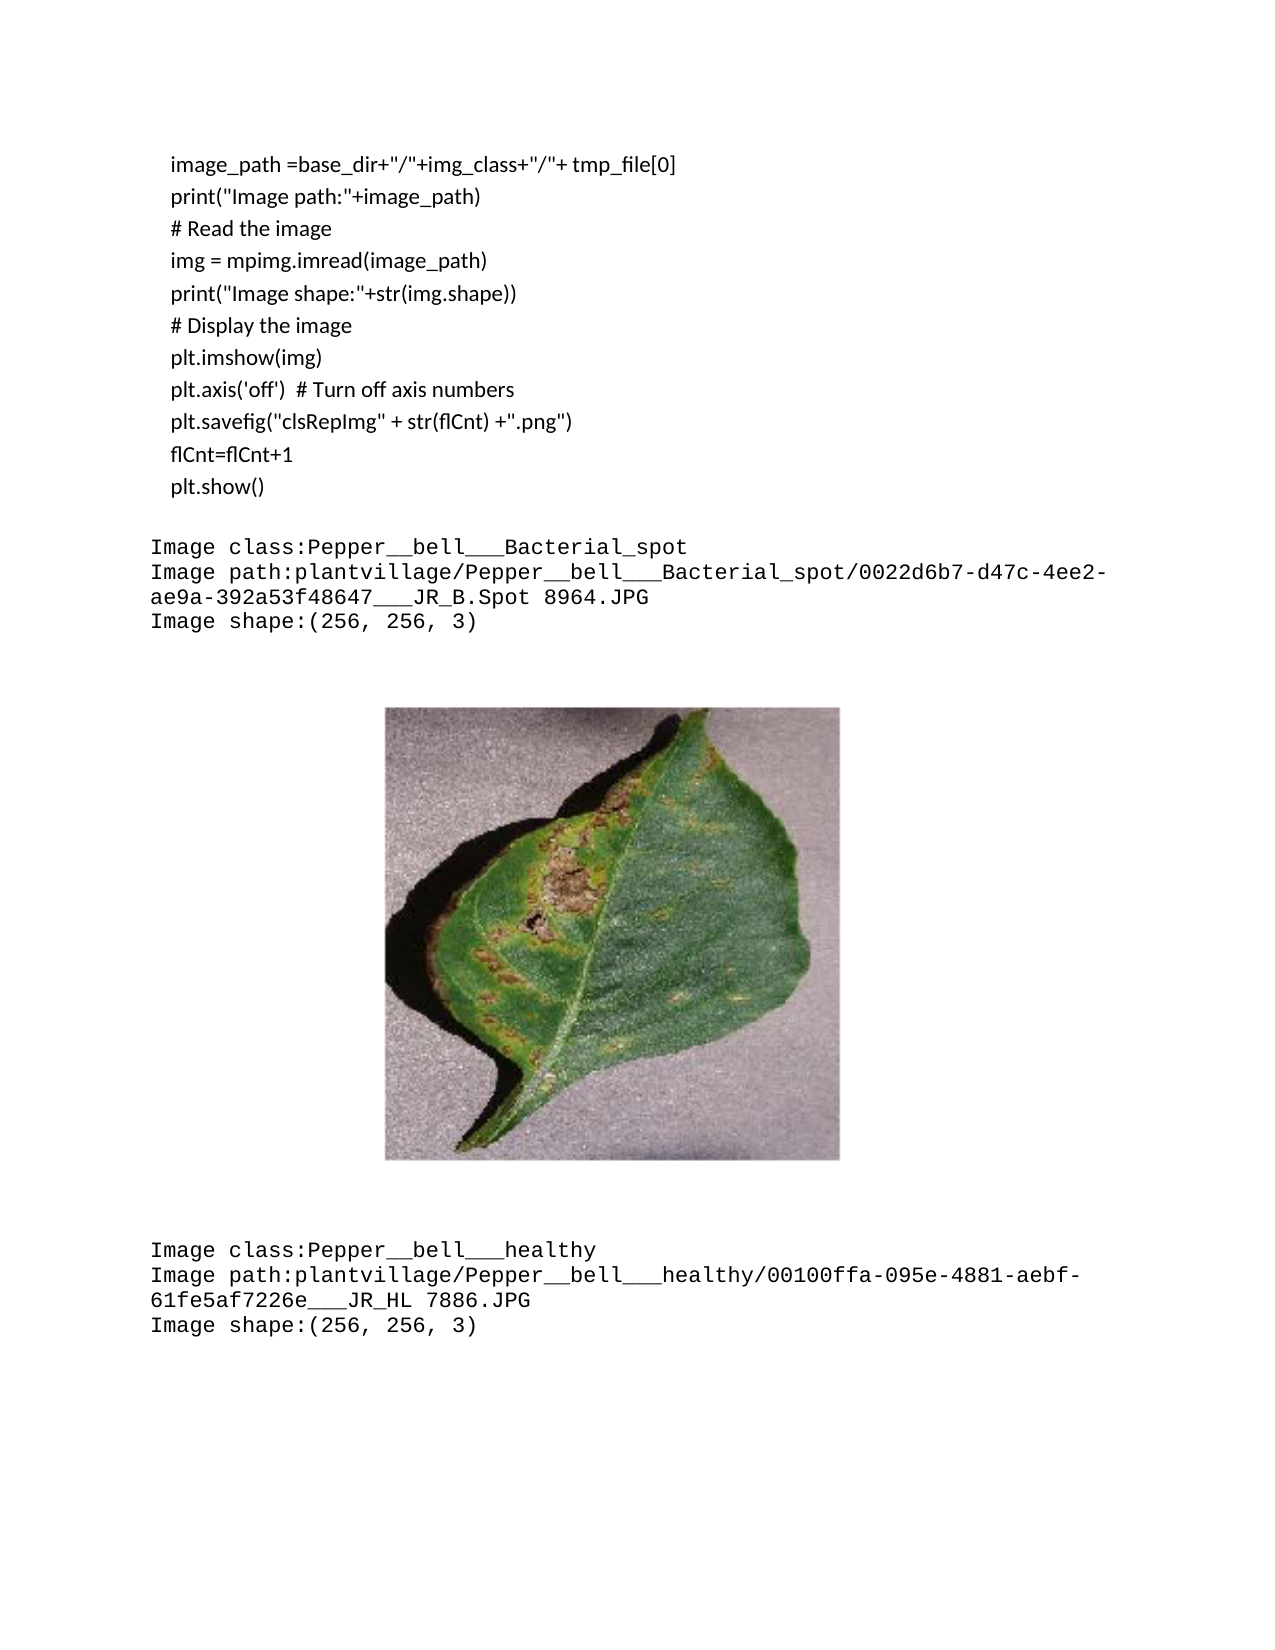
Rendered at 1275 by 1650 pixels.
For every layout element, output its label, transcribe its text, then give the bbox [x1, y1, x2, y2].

text # Display the image [150, 311, 1125, 339]
text plt.savefig("clsRepImg" + str(flCnt) +".png") [150, 407, 1125, 436]
text print("Image shape:"+str(img.shape)) [150, 279, 1125, 307]
picture [150, 635, 1051, 1236]
text plt.axis('off') # Turn off axis numbers [150, 375, 1125, 403]
text # Read the image [150, 214, 1125, 242]
text Image class:Pepper__bell___Bacterial_spot [150, 536, 1125, 561]
text image_path =base_dir+"/"+img_class+"/"+ tmp_file[0] [150, 150, 1125, 178]
text Image shape:(256, 256, 3) [150, 1314, 1125, 1339]
text Image path:plantvillage/Pepper__bell___healthy/00100ffa-095e-4881-aebf-61fe5af7226e___JR_HL 7886.JPG [150, 1264, 1125, 1314]
text flCnt=flCnt+1 [150, 440, 1125, 468]
text plt.imshow(img) [150, 343, 1125, 371]
text print("Image path:"+image_path) [150, 182, 1125, 210]
text Image shape:(256, 256, 3) [150, 611, 1125, 635]
text img = mpimg.imread(image_path) [150, 247, 1125, 274]
text Image class:Pepper__bell___healthy [150, 1240, 1125, 1264]
text Image path:plantvillage/Pepper__bell___Bacterial_spot/0022d6b7-d47c-4ee2-ae9a-392a53f48647___JR_B.Spot 8964.JPG [150, 561, 1125, 611]
text plt.show() [150, 472, 1125, 500]
